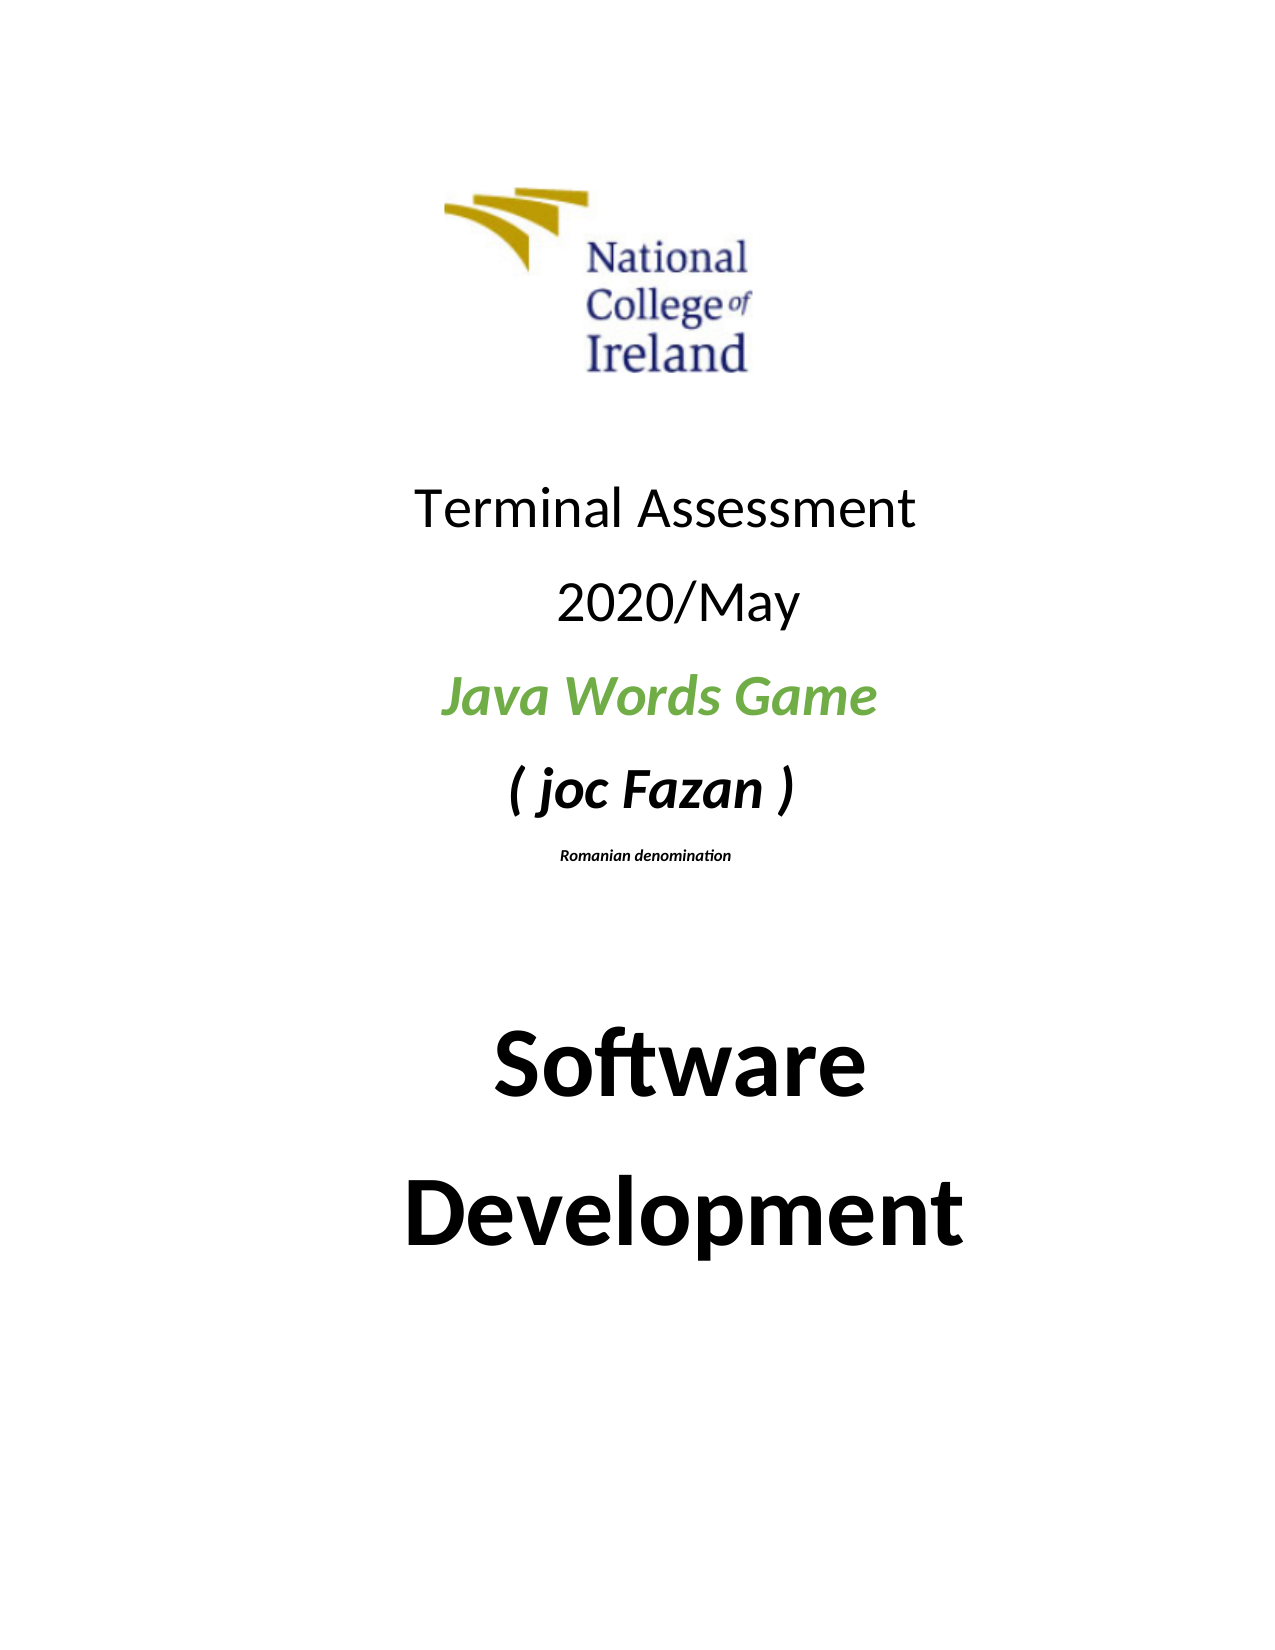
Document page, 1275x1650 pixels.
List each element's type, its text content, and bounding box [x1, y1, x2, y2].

text 2020/May [177, 565, 1098, 636]
text Software [177, 999, 1098, 1121]
text Terminal Assessment [177, 471, 1098, 542]
text Development [177, 1148, 1098, 1270]
picture [415, 147, 820, 406]
text ( joc Fazan ) [177, 752, 1098, 823]
text Java Words Game [177, 658, 1098, 729]
text Romanian denomination [477, 845, 1098, 866]
